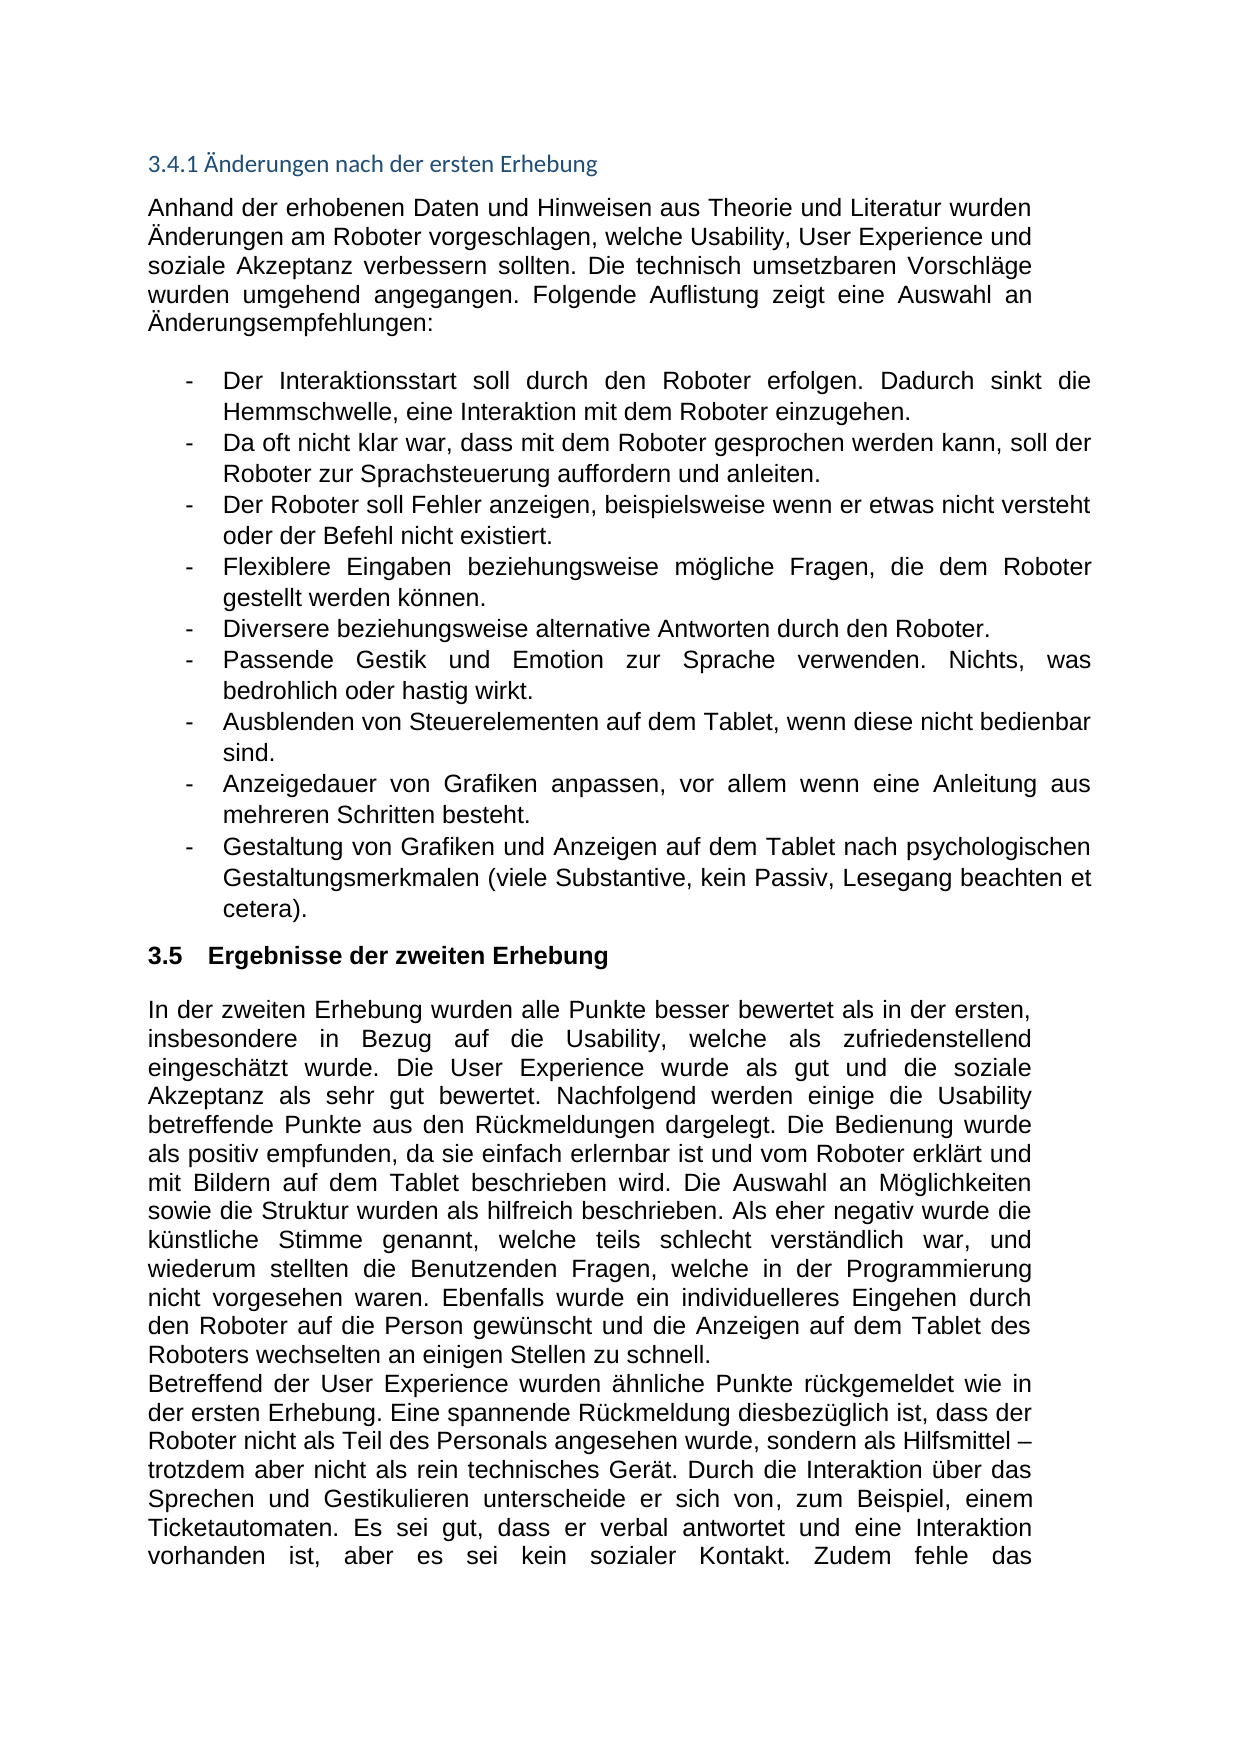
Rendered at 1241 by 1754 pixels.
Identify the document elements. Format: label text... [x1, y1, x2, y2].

text In der zweiten Erhebung wurden alle Punkte besser bewertet als in der ersten, insbesondere in Bezug auf die Usability, welche als zufriedenstellend eingeschätzt wurde. Die User Experience wurde als gut und die soziale Akzeptanz als sehr gut bewertet. Nachfolgend werden einige die Usability betreffende Punkte aus den Rückmeldungen dargelegt. Die Bedienung wurde als positiv empfunden, da sie einfach erlernbar ist und vom Roboter erklärt und mit Bildern auf dem Tablet beschrieben wird. Die Auswahl an Möglichkeiten sowie die Struktur wurden als hilfreich beschrieben. Als eher negativ wurde die künstliche Stimme genannt, welche teils schlecht verständlich war, und wiederum stellten die Benutzenden Fragen, welche in der Programmierung nicht vorgesehen waren. Ebenfalls wurde ein individuelleres Eingehen durch den Roboter auf die Person gewünscht und die Anzeigen auf dem Tablet des Roboters wechselten an einigen Stellen zu schnell. [148, 995, 1033, 1369]
list Anzeigedauer von Grafiken anpassen, vor allem wenn eine Anleitung aus mehreren Schritten besteht. [185, 769, 1092, 829]
list Ausblenden von Steuerelementen auf dem Tablet, wenn diese nicht bedienbar sind. [185, 707, 1092, 767]
list Diversere beziehungsweise alternative Antworten durch den Roboter. [185, 614, 1092, 643]
text Anhand der erhobenen Daten und Hinweisen aus Theorie und Literatur wurden Änderungen am Roboter vorgeschlagen, welche Usability, User Experience und soziale Akzeptanz verbessern sollten. Die technisch umsetzbaren Vorschläge wurden umgehend angegangen. Folgende Auflistung zeigt eine Auswahl an Änderungsempfehlungen: [148, 193, 1033, 337]
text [148, 1369, 1033, 1570]
subtitle 3.4.1 Änderungen nach der ersten Erhebung [148, 148, 1033, 178]
list Der Interaktionsstart soll durch den Roboter erfolgen. Dadurch sinkt die Hemmschwelle, eine Interaktion mit dem Roboter einzugehen. [185, 366, 1092, 426]
list Passende Gestik und Emotion zur Sprache verwenden. Nichts, was bedrohlich oder hastig wirkt. [185, 645, 1092, 705]
list Da oft nicht klar war, dass mit dem Roboter gesprochen werden kann, soll der Roboter zur Sprachsteuerung auffordern und anleiten. [185, 428, 1092, 488]
list Der Roboter soll Fehler anzeigen, beispielsweise wenn er etwas nicht versteht oder der Befehl nicht existiert. [185, 490, 1092, 550]
list Gestaltung von Grafiken und Anzeigen auf dem Tablet nach psychologischen Gestaltungsmerkmalen (viele Substantive, kein Passiv, Lesegang beachten et cetera). [185, 832, 1092, 922]
subtitle Ergebnisse der zweiten Erhebung [148, 941, 1033, 970]
list Flexiblere Eingaben beziehungsweise mögliche Fragen, die dem Roboter gestellt werden können. [185, 552, 1092, 612]
